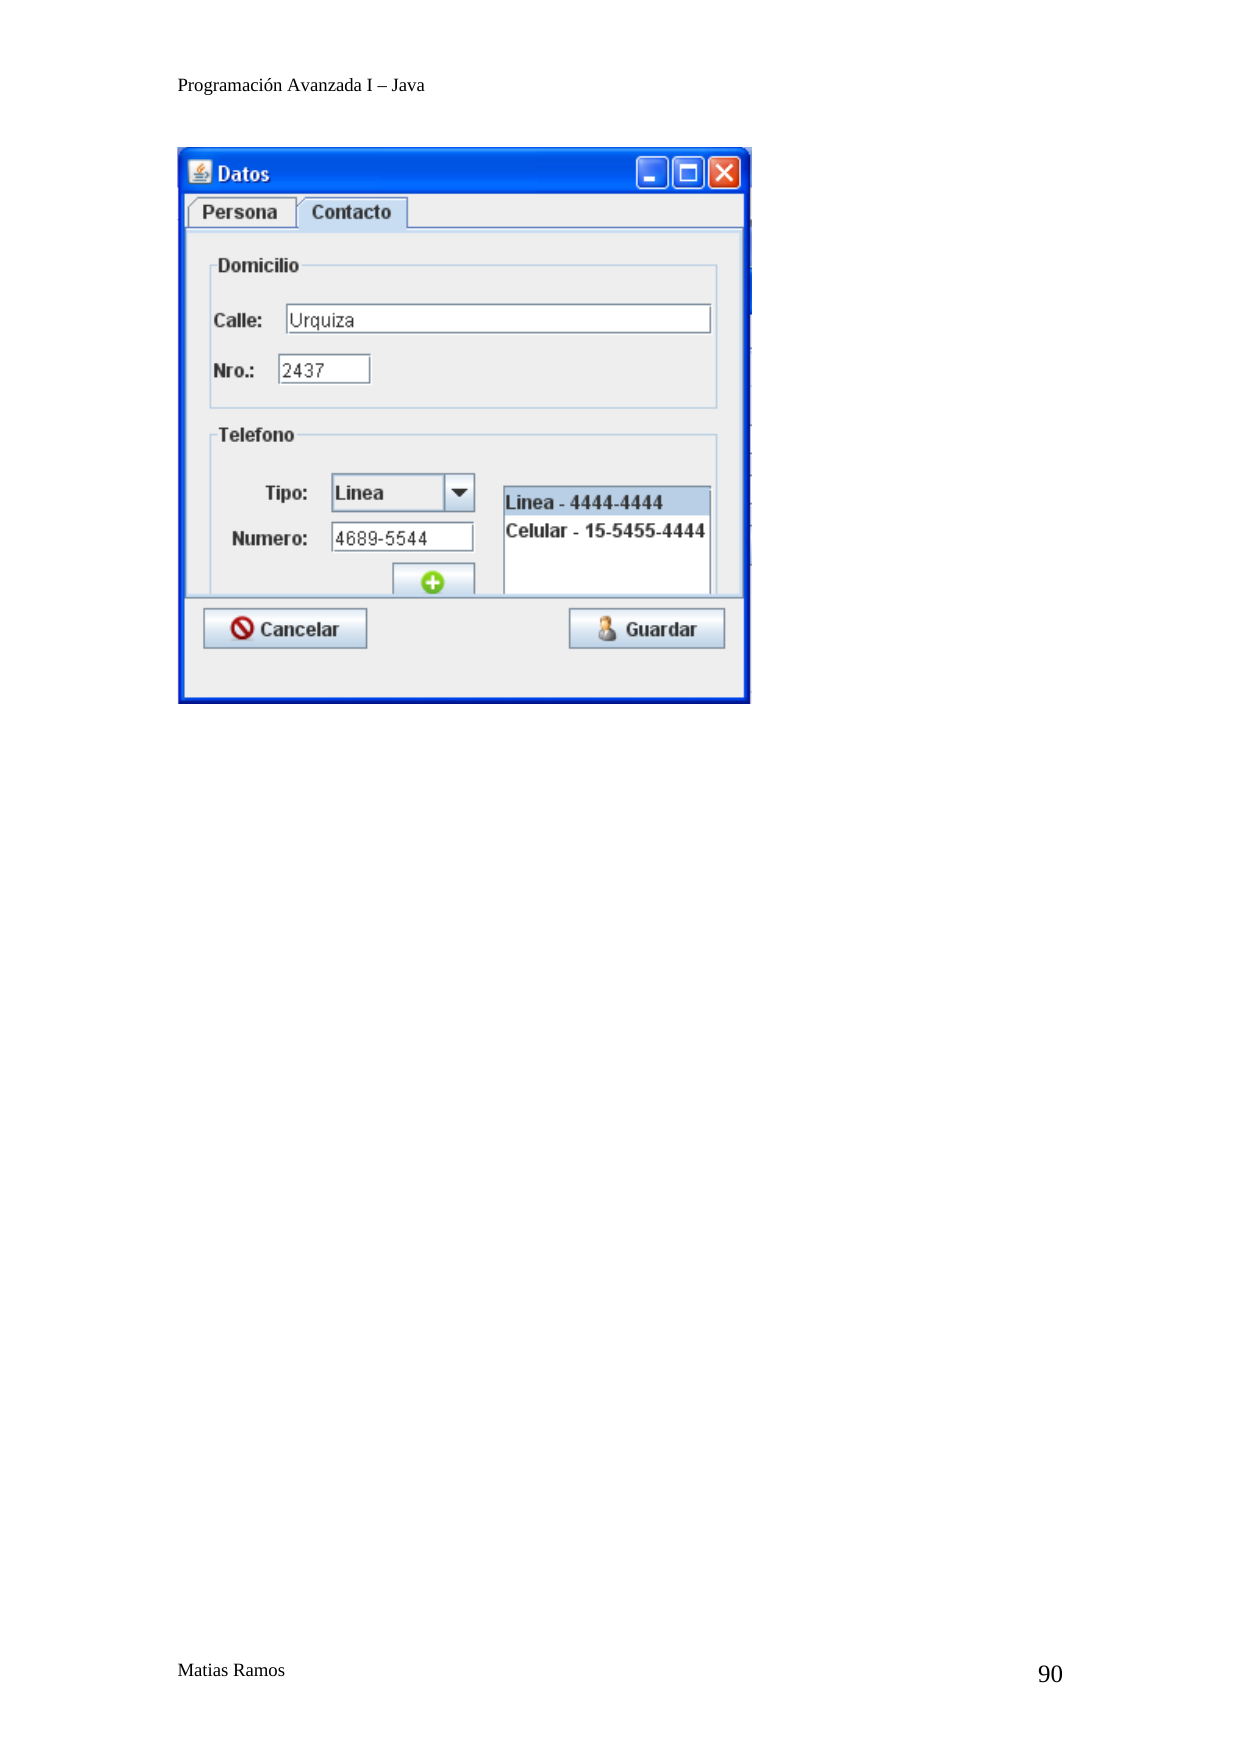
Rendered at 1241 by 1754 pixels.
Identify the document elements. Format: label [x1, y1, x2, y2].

picture [177, 147, 752, 704]
